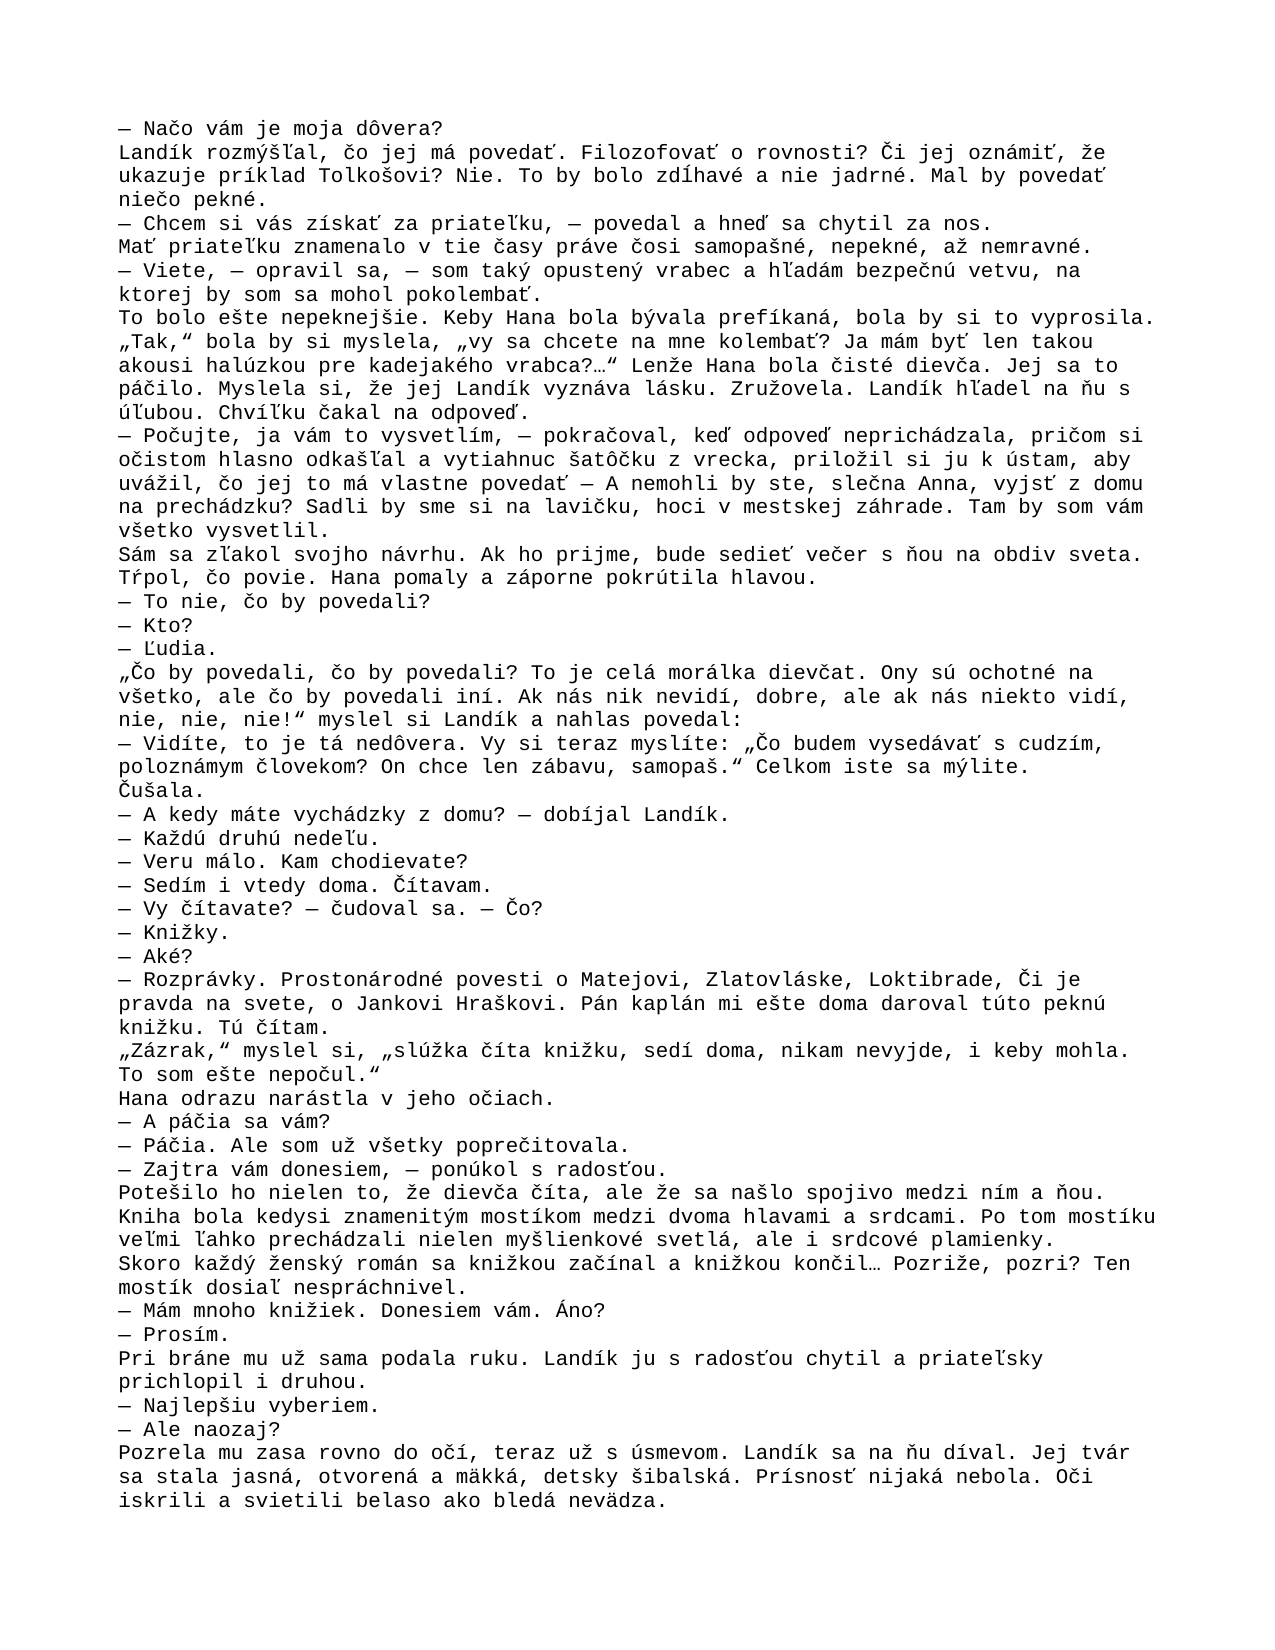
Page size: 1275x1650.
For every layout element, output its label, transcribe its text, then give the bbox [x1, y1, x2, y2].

text Landík rozmýšľal, čo jej má povedať. Filozofovať o rovnosti? Či jej oznámiť, že ukazuje príklad Tolkošovi? Nie. To by bolo zdĺhavé a nie jadrné. Mal by povedať niečo pekné. [118, 142, 1157, 213]
text — Knižky. [118, 922, 1157, 946]
text — Chcem si vás získať za priateľku, — povedal a hneď sa chytil za nos. [118, 213, 1157, 236]
text Skoro každý ženský román sa knižkou začínal a knižkou končil… Pozriže, pozri? Ten mostík dosiaľ nespráchnivel. [118, 1253, 1157, 1300]
text — Kto? [118, 615, 1157, 638]
text — Rozprávky. Prostonárodné povesti o Matejovi, Zlatovláske, Loktibrade, Či je pravda na svete, o Jankovi Hraškovi. Pán kaplán mi ešte doma daroval túto peknú knižku. Tú čítam. [118, 969, 1157, 1040]
text — Mám mnoho knižiek. Donesiem vám. Áno? [118, 1300, 1157, 1324]
text Potešilo ho nielen to, že dievča číta, ale že sa našlo spojivo medzi ním a ňou. Kniha bola kedysi znamenitým mostíkom medzi dvoma hlavami a srdcami. Po tom mostíku veľmi ľahko prechádzali nielen myšlienkové svetlá, ale i srdcové plamienky. [118, 1182, 1157, 1253]
text — Ale naozaj? [118, 1419, 1157, 1442]
text — To nie, čo by povedali? [118, 591, 1157, 615]
text Mať priateľku znamenalo v tie časy práve čosi samopašné, nepekné, až nemravné. [118, 236, 1157, 260]
text „Čo by povedali, čo by povedali? To je celá morálka dievčat. Ony sú ochotné na všetko, ale čo by povedali iní. Ak nás nik nevidí, dobre, ale ak nás niekto vidí, nie, nie, nie!“ myslel si Landík a nahlas povedal: [118, 662, 1157, 733]
text — A páčia sa vám? [118, 1111, 1157, 1135]
text — Veru málo. Kam chodievate? [118, 851, 1157, 875]
text Pri bráne mu už sama podala ruku. Landík ju s radosťou chytil a priateľsky prichlopil i druhou. [118, 1348, 1157, 1395]
text — Načo vám je moja dôvera? [118, 118, 1157, 142]
text — Každú druhú nedeľu. [118, 827, 1157, 851]
text — Viete, — opravil sa, — som taký opustený vrabec a hľadám bezpečnú vetvu, na ktorej by som sa mohol pokolembať. [118, 260, 1157, 307]
text Sám sa zľakol svojho návrhu. Ak ho prijme, bude sedieť večer s ňou na obdiv sveta. Tŕpol, čo povie. Hana pomaly a záporne pokrútila hlavou. [118, 544, 1157, 591]
text — Prosím. [118, 1324, 1157, 1348]
text To bolo ešte nepeknejšie. Keby Hana bola bývala prefíkaná, bola by si to vyprosila. „Tak,“ bola by si myslela, „vy sa chcete na mne kolembať? Ja mám byť len takou akousi halúzkou pre kadejakého vrabca?…“ Lenže Hana bola čisté dievča. Jej sa to páčilo. Myslela si, že jej Landík vyznáva lásku. Zružovela. Landík hľadel na ňu s úľubou. Chvíľku čakal na odpoveď. [118, 307, 1157, 426]
text — Najlepšiu vyberiem. [118, 1395, 1157, 1419]
text Hana odrazu narástla v jeho očiach. [118, 1088, 1157, 1111]
text — Aké? [118, 946, 1157, 969]
text — Zajtra vám donesiem, — ponúkol s radosťou. [118, 1158, 1157, 1182]
text Čušala. [118, 780, 1157, 804]
text — Vidíte, to je tá nedôvera. Vy si teraz myslíte: „Čo budem vysedávať s cudzím, poloznámym človekom? On chce len zábavu, samopaš.“ Celkom iste sa mýlite. [118, 733, 1157, 780]
text — A kedy máte vychádzky z domu? — dobíjal Landík. [118, 804, 1157, 827]
text — Páčia. Ale som už všetky poprečitovala. [118, 1135, 1157, 1158]
text — Počujte, ja vám to vysvetlím, — pokračoval, keď odpoveď neprichádzala, pričom si očistom hlasno odkašľal a vytiahnuc šatôčku z vrecka, priložil si ju k ústam, aby uvážil, čo jej to má vlastne povedať — A nemohli by ste, slečna Anna, vyjsť z domu na prechádzku? Sadli by sme si na lavičku, hoci v mestskej záhrade. Tam by som vám všetko vysvetlil. [118, 426, 1157, 544]
text „Zázrak,“ myslel si, „slúžka číta knižku, sedí doma, nikam nevyjde, i keby mohla. To som ešte nepočul.“ [118, 1040, 1157, 1088]
text — Sedím i vtedy doma. Čítavam. [118, 875, 1157, 898]
text — Ľudia. [118, 638, 1157, 662]
text — Vy čítavate? — čudoval sa. — Čo? [118, 898, 1157, 922]
text Pozrela mu zasa rovno do očí, teraz už s úsmevom. Landík sa na ňu díval. Jej tvár sa stala jasná, otvorená a mäkká, detsky šibalská. Prísnosť nijaká nebola. Oči iskrili a svietili belaso ako bledá nevädza. [118, 1442, 1157, 1513]
